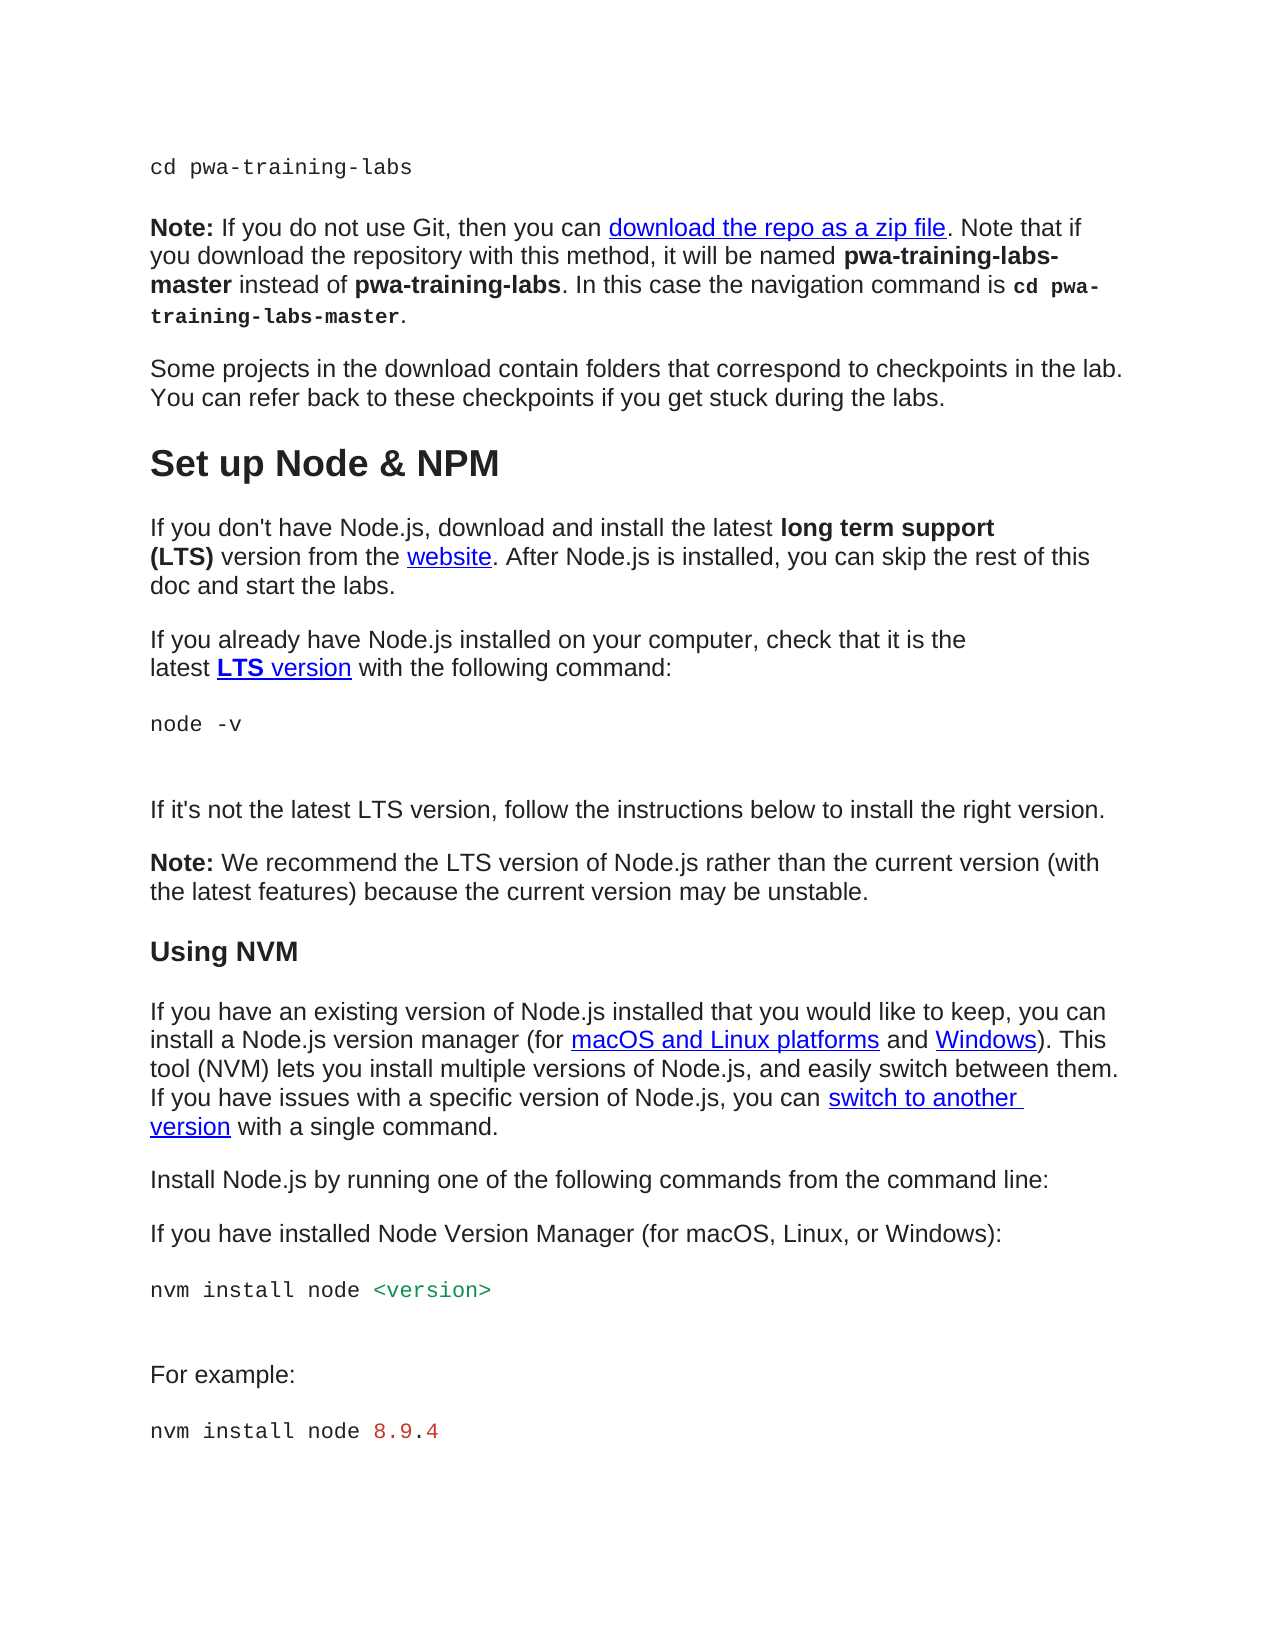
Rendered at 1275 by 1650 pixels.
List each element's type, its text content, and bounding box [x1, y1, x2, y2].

text Install Node.js by running one of the following commands from the command line: [150, 1165, 1125, 1194]
text Note: If you do not use Git, then you can download the repo as a zip file. Note that if you download the repository with this method, it will be named pwa-training-labs-master instead of pwa-training-labs. In this case the navigation command is cd pwa-training-labs-master. [150, 212, 1125, 329]
text If you don't have Node.js, download and install the latest long term support (LTS) version from the website. After Node.js is installed, you can skip the rest of this doc and start the labs. [150, 513, 1125, 599]
text If it's not the latest LTS version, follow the instructions below to install the right version. [150, 794, 1125, 823]
text node -v [150, 707, 1125, 769]
text cd pwa-training-labs [150, 150, 1125, 212]
text nvm install node <version> [150, 1273, 1125, 1335]
text If you have an existing version of Node.js installed that you would like to keep, you can install a Node.js version manager (for macOS and Linux platforms and Windows). This tool (NVM) lets you install multiple versions of Node.js, and easily switch between them. If you have issues with a specific version of Node.js, you can switch to another version with a single command. [150, 997, 1125, 1140]
text If you have installed Node Version Manager (for macOS, Linux, or Windows): [150, 1219, 1125, 1248]
text Using NVM [150, 935, 1187, 967]
text nvm install node 8.9.4 [150, 1414, 1125, 1477]
text Some projects in the download contain folders that correspond to checkpoints in the lab. You can refer back to these checkpoints if you get stuck during the labs. [150, 354, 1125, 412]
text Note: We recommend the LTS version of Node.js rather than the current version (with the latest features) because the current version may be unstable. [150, 848, 1125, 906]
text If you already have Node.js installed on your computer, check that it is the latest LTS version with the following command: [150, 624, 1125, 682]
text Set up Node & NPM [150, 441, 1187, 484]
text For example: [150, 1360, 1125, 1389]
